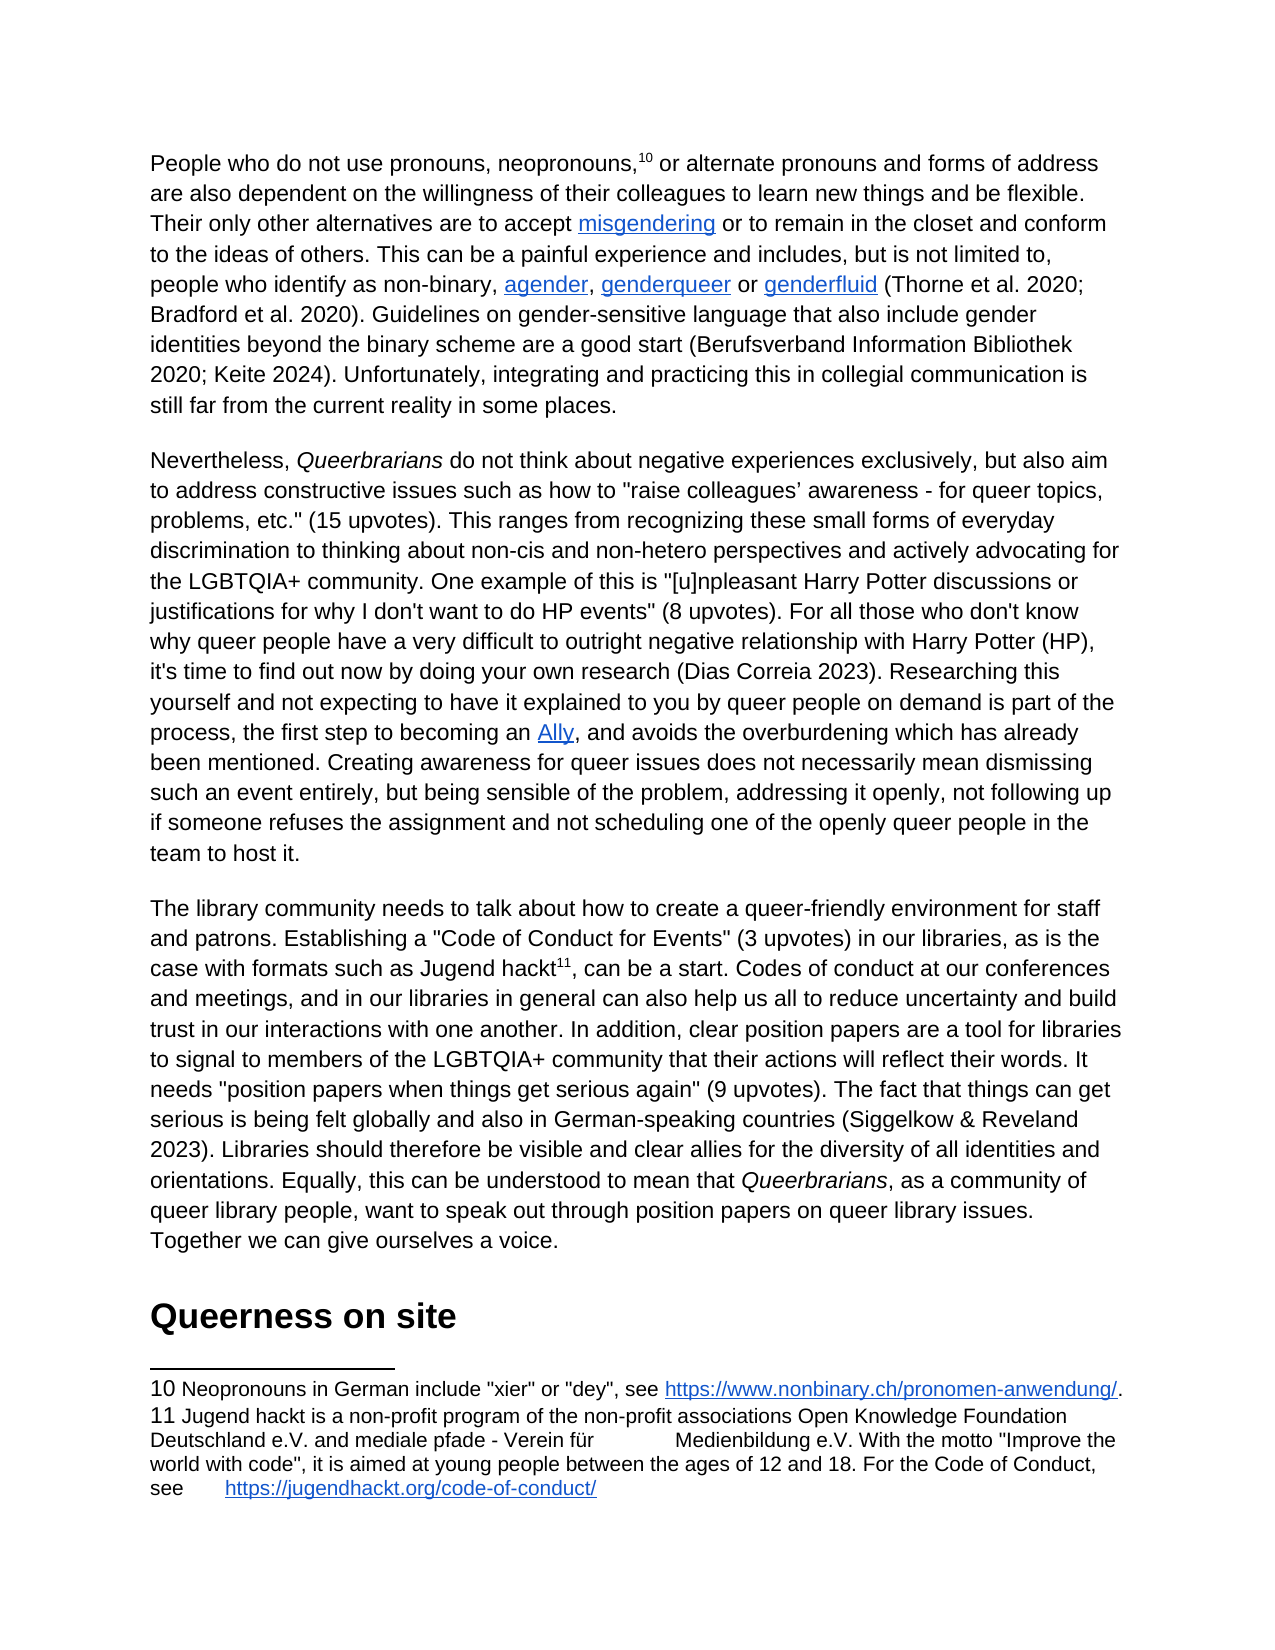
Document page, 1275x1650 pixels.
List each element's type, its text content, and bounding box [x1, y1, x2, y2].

subtitle Queerness on site [150, 1295, 1125, 1336]
text Nevertheless, Queerbrarians do not think about negative experiences exclusively, but also aim to address constructive issues such as how to "raise colleagues’ awareness - for queer topics, problems, etc." (15 upvotes). This ranges from recognizing these small forms of everyday discrimination to thinking about non-cis and non-hetero perspectives and actively advocating for the LGBTQIA+ community. One example of this is "[u]npleasant Harry Potter discussions or justifications for why I don't want to do HP events" (8 upvotes). For all those who don't know why queer people have a very difficult to outright negative relationship with Harry Potter (HP), it's time to find out now by doing your own research (Dias Correia 2023). Researching this yourself and not expecting to have it explained to you by queer people on demand is part of the process, the first step to becoming an Ally, and avoids the overburdening which has already been mentioned. Creating awareness for queer issues does not necessarily mean dismissing such an event entirely, but being sensible of the problem, addressing it openly, not following up if someone refuses the assignment and not scheduling one of the openly queer people in the team to host it. [150, 447, 1125, 866]
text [150, 150, 1125, 418]
text The library community needs to talk about how to create a queer-friendly environment for staff and patrons. Establishing a "Code of Conduct for Events" (3 upvotes) in our libraries, as is the case with formats such as Jugend hackt, can be a start. Codes of conduct at our conferences and meetings, and in our libraries in general can also help us all to reduce uncertainty and build trust in our interactions with one another. In addition, clear position papers are a tool for libraries to signal to members of the LGBTQIA+ community that their actions will reflect their words. It needs "position papers when things get serious again" (9 upvotes). The fact that things can get serious is being felt globally and also in German-speaking countries (Siggelkow & Reveland 2023). Libraries should therefore be visible and clear allies for the diversity of all identities and orientations. Equally, this can be understood to mean that Queerbrarians, as a community of queer library people, want to speak out through position papers on queer library issues. Together we can give ourselves a voice. [150, 895, 1125, 1253]
